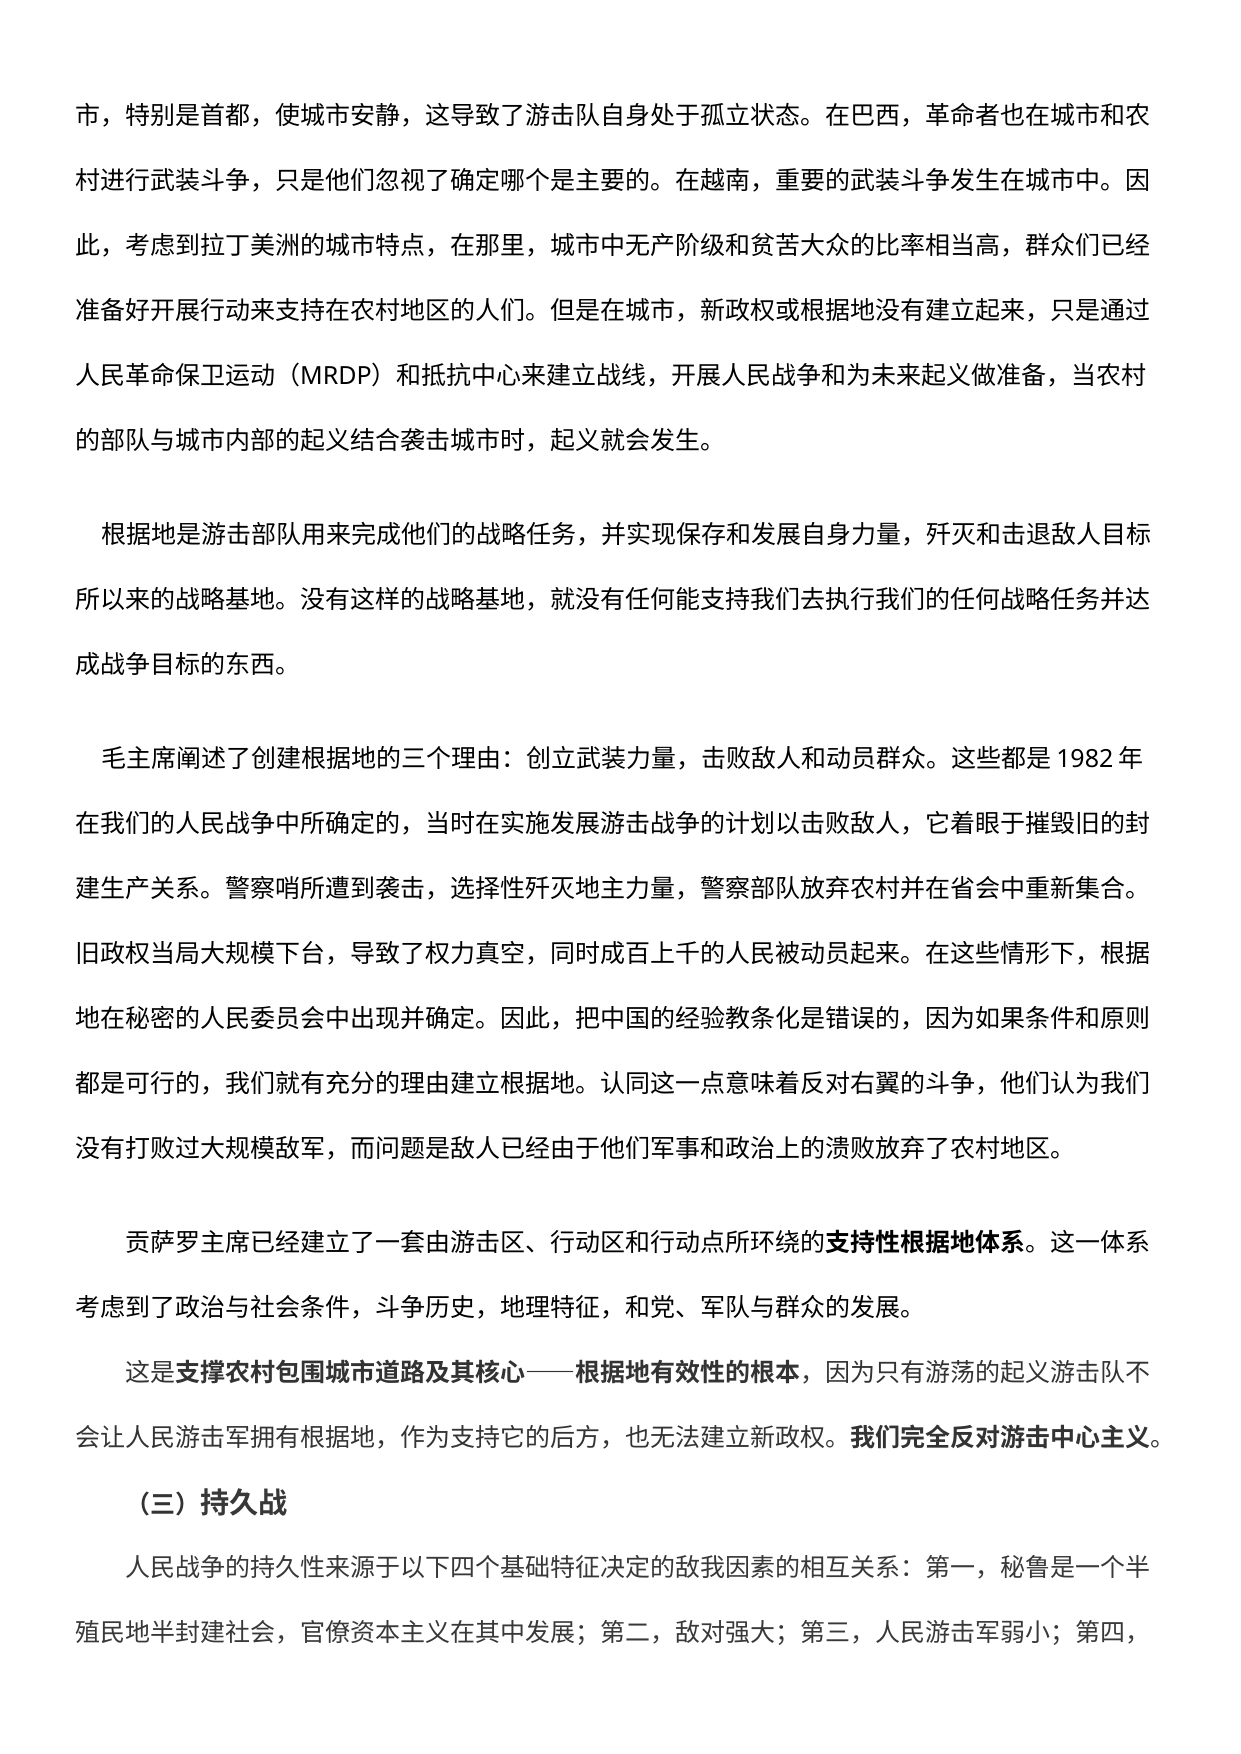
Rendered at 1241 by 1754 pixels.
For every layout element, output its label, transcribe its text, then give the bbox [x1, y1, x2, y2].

text （三）持久战 [75, 1468, 1165, 1533]
text 这是支撑农村包围城市道路及其核心——根据地有效性的根本，因为只有游荡的起义游击队不会让人民游击军拥有根据地，作为支持它的后方，也无法建立新政权。我们完全反对游击中心主义。 [75, 1338, 1165, 1468]
text 毛主席阐述了创建根据地的三个理由：创立武装力量，击败敌人和动员群众。这些都是1982年在我们的人民战争中所确定的，当时在实施发展游击战争的计划以击败敌人，它着眼于摧毁旧的封建生产关系。警察哨所遭到袭击，选择性歼灭地主力量，警察部队放弃农村并在省会中重新集合。旧政权当局大规模下台，导致了权力真空，同时成百上千的人民被动员起来。在这些情形下，根据地在秘密的人民委员会中出现并确定。因此，把中国的经验教条化是错误的，因为如果条件和原则都是可行的，我们就有充分的理由建立根据地。认同这一点意味着反对右翼的斗争，他们认为我们没有打败过大规模敌军，而问题是敌人已经由于他们军事和政治上的溃败放弃了农村地区。 [75, 724, 1165, 1179]
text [75, 1533, 1165, 1663]
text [75, 81, 1165, 471]
text 根据地是游击部队用来完成他们的战略任务，并实现保存和发展自身力量，歼灭和击退敌人目标所以来的战略基地。没有这样的战略基地，就没有任何能支持我们去执行我们的任何战略任务并达成战争目标的东西。 [75, 500, 1165, 695]
text 贡萨罗主席已经建立了一套由游击区、行动区和行动点所环绕的支持性根据地体系。这一体系考虑到了政治与社会条件，斗争历史，地理特征，和党、军队与群众的发展。 [75, 1208, 1165, 1338]
